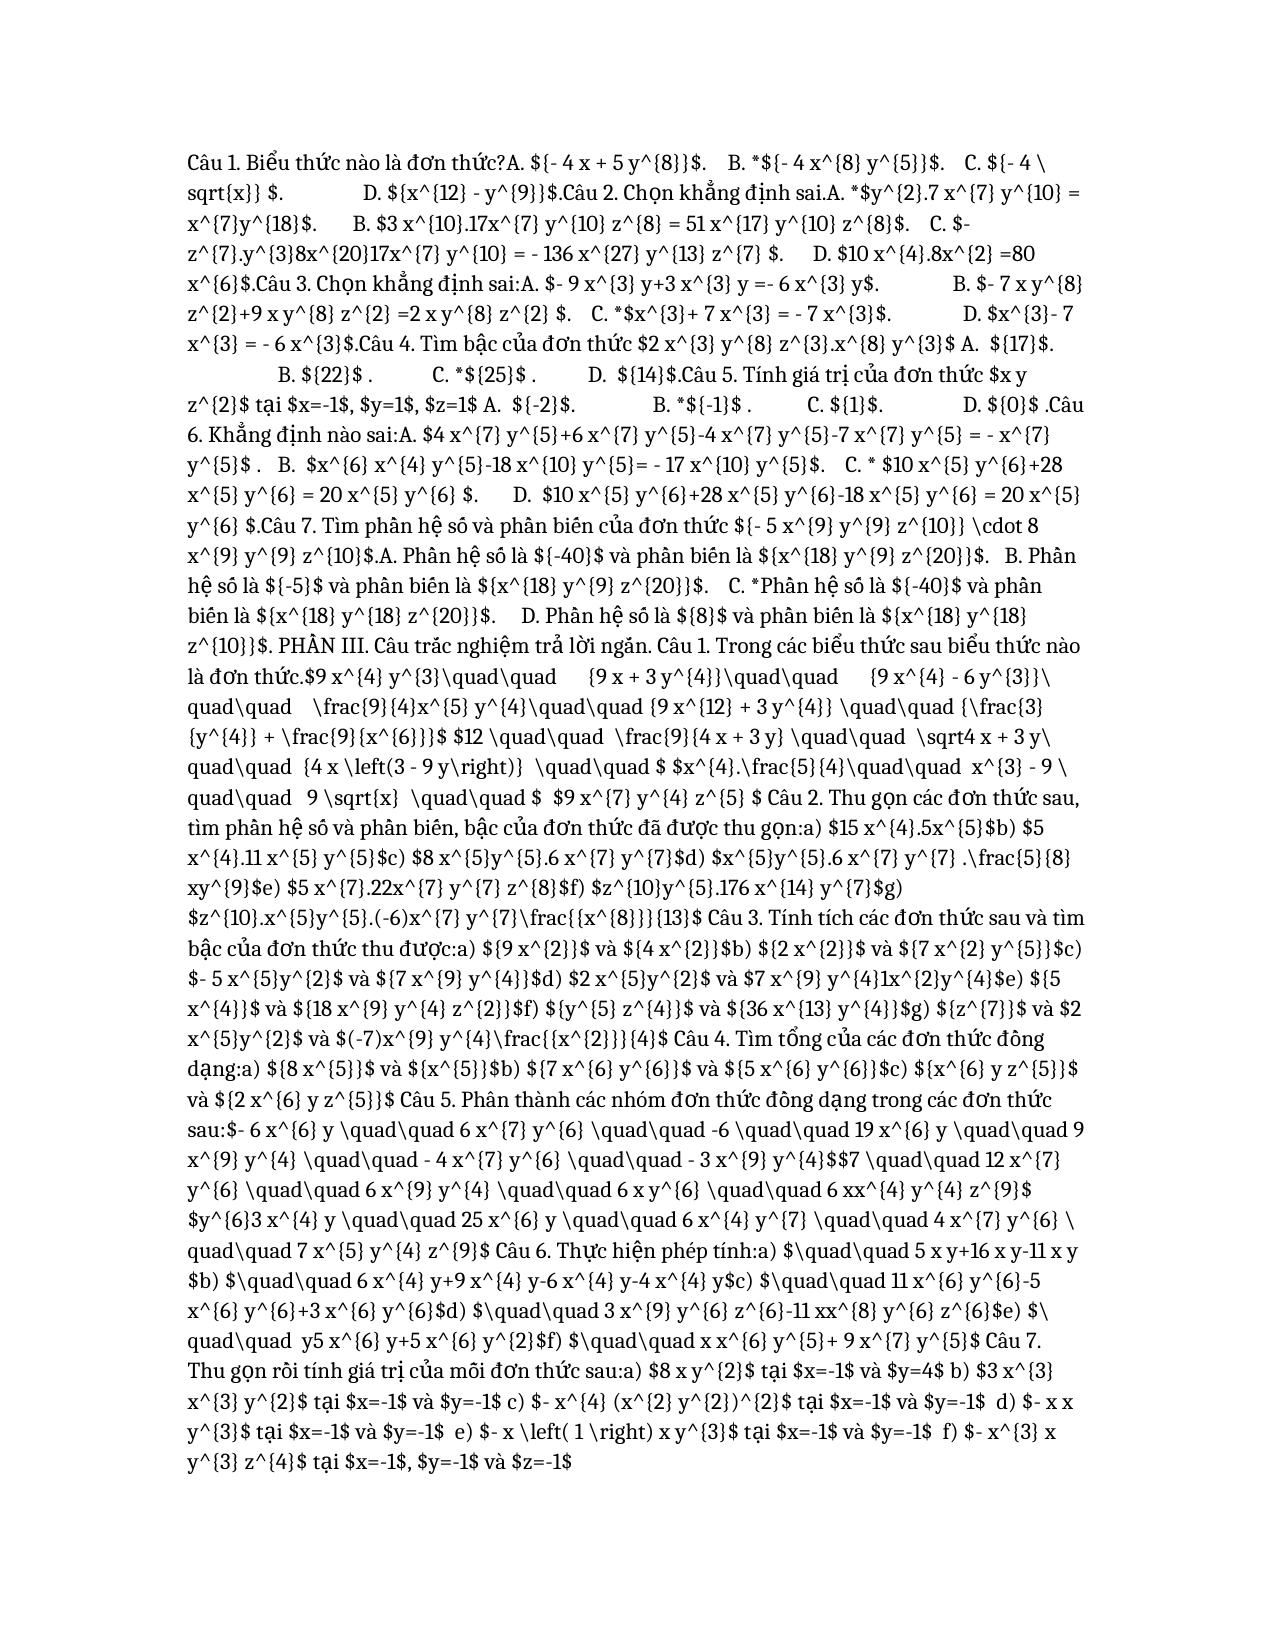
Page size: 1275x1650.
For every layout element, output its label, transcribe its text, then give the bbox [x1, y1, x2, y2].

text Câu 1. Biểu thức nào là đơn thức?A. ${- 4 x + 5 y^{8}}$. B. *${- 4 x^{8} y^{5}}$. C. ${- 4 \sqrt{x}} $. D. ${x^{12} - y^{9}}$.Câu 2. Chọn khẳng định sai.A. *$y^{2}.7 x^{7} y^{10} = x^{7}y^{18}$. B. $3 x^{10}.17x^{7} y^{10} z^{8} = 51 x^{17} y^{10} z^{8}$. C. $- z^{7}.y^{3}8x^{20}17x^{7} y^{10} = - 136 x^{27} y^{13} z^{7} $. D. $10 x^{4}.8x^{2} =80 x^{6}$.Câu 3. Chọn khẳng định sai:A. $- 9 x^{3} y+3 x^{3} y =- 6 x^{3} y$. B. $- 7 x y^{8} z^{2}+9 x y^{8} z^{2} =2 x y^{8} z^{2} $. C. *$x^{3}+ 7 x^{3} = - 7 x^{3}$. D. $x^{3}- 7 x^{3} = - 6 x^{3}$.Câu 4. Tìm bậc của đơn thức $2 x^{3} y^{8} z^{3}.x^{8} y^{3}$ A. ${17}$. B. ${22}$ . C. *${25}$ . D. ${14}$.Câu 5. Tính giá trị của đơn thức $x y z^{2}$ tại $x=-1$, $y=1$, $z=1$ A. ${-2}$. B. *${-1}$ . C. ${1}$. D. ${0}$ .Câu 6. Khẳng định nào sai:A. $4 x^{7} y^{5}+6 x^{7} y^{5}-4 x^{7} y^{5}-7 x^{7} y^{5} = - x^{7} y^{5}$ . B. $x^{6} x^{4} y^{5}-18 x^{10} y^{5}= - 17 x^{10} y^{5}$. C. * $10 x^{5} y^{6}+28 x^{5} y^{6} = 20 x^{5} y^{6} $. D. $10 x^{5} y^{6}+28 x^{5} y^{6}-18 x^{5} y^{6} = 20 x^{5} y^{6} $.Câu 7. Tìm phần hệ số và phần biến của đơn thức ${- 5 x^{9} y^{9} z^{10}} \cdot 8 x^{9} y^{9} z^{10}$.A. Phần hệ số là ${-40}$ và phần biến là ${x^{18} y^{9} z^{20}}$. B. Phần hệ số là ${-5}$ và phần biến là ${x^{18} y^{9} z^{20}}$. C. *Phần hệ số là ${-40}$ và phần biến là ${x^{18} y^{18} z^{20}}$. D. Phần hệ số là ${8}$ và phần biến là ${x^{18} y^{18} z^{10}}$. PHẦN III. Câu trắc nghiệm trả lời ngắn. Câu 1. Trong các biểu thức sau biểu thức nào là đơn thức.$9 x^{4} y^{3}\quad\quad {9 x + 3 y^{4}}\quad\quad {9 x^{4} - 6 y^{3}}\quad\quad \frac{9}{4}x^{5} y^{4}\quad\quad {9 x^{12} + 3 y^{4}} \quad\quad {\frac{3}{y^{4}} + \frac{9}{x^{6}}}$ $12 \quad\quad \frac{9}{4 x + 3 y} \quad\quad \sqrt4 x + 3 y\quad\quad {4 x \left(3 - 9 y\right)} \quad\quad $ $x^{4}.\frac{5}{4}\quad\quad x^{3} - 9 \quad\quad 9 \sqrt{x} \quad\quad $ $9 x^{7} y^{4} z^{5} $ Câu 2. Thu gọn các đơn thức sau, tìm phần hệ số và phần biến, bậc của đơn thức đã được thu gọn:a) $15 x^{4}.5x^{5}$b) $5 x^{4}.11 x^{5} y^{5}$c) $8 x^{5}y^{5}.6 x^{7} y^{7}$d) $x^{5}y^{5}.6 x^{7} y^{7} .\frac{5}{8} xy^{9}$e) $5 x^{7}.22x^{7} y^{7} z^{8}$f) $z^{10}y^{5}.176 x^{14} y^{7}$g) $z^{10}.x^{5}y^{5}.(-6)x^{7} y^{7}\frac{{x^{8}}}{13}$ Câu 3. Tính tích các đơn thức sau và tìm bậc của đơn thức thu được:a) ${9 x^{2}}$ và ${4 x^{2}}$b) ${2 x^{2}}$ và ${7 x^{2} y^{5}}$c) $- 5 x^{5}y^{2}$ và ${7 x^{9} y^{4}}$d) $2 x^{5}y^{2}$ và $7 x^{9} y^{4}1x^{2}y^{4}$e) ${5 x^{4}}$ và ${18 x^{9} y^{4} z^{2}}$f) ${y^{5} z^{4}}$ và ${36 x^{13} y^{4}}$g) ${z^{7}}$ và $2 x^{5}y^{2}$ và $(-7)x^{9} y^{4}\frac{{x^{2}}}{4}$ Câu 4. Tìm tổng của các đơn thức đồng dạng:a) ${8 x^{5}}$ và ${x^{5}}$b) ${7 x^{6} y^{6}}$ và ${5 x^{6} y^{6}}$c) ${x^{6} y z^{5}}$ và ${2 x^{6} y z^{5}}$ Câu 5. Phân thành các nhóm đơn thức đồng dạng trong các đơn thức sau:$- 6 x^{6} y \quad\quad 6 x^{7} y^{6} \quad\quad -6 \quad\quad 19 x^{6} y \quad\quad 9 x^{9} y^{4} \quad\quad - 4 x^{7} y^{6} \quad\quad - 3 x^{9} y^{4}$$7 \quad\quad 12 x^{7} y^{6} \quad\quad 6 x^{9} y^{4} \quad\quad 6 x y^{6} \quad\quad 6 xx^{4} y^{4} z^{9}$$y^{6}3 x^{4} y \quad\quad 25 x^{6} y \quad\quad 6 x^{4} y^{7} \quad\quad 4 x^{7} y^{6} \quad\quad 7 x^{5} y^{4} z^{9}$ Câu 6. Thực hiện phép tính:a) $\quad\quad 5 x y+16 x y-11 x y $b) $\quad\quad 6 x^{4} y+9 x^{4} y-6 x^{4} y-4 x^{4} y$c) $\quad\quad 11 x^{6} y^{6}-5 x^{6} y^{6}+3 x^{6} y^{6}$d) $\quad\quad 3 x^{9} y^{6} z^{6}-11 xx^{8} y^{6} z^{6}$e) $\quad\quad y5 x^{6} y+5 x^{6} y^{2}$f) $\quad\quad x x^{6} y^{5}+ 9 x^{7} y^{5}$ Câu 7. Thu gọn rồi tính giá trị của mỗi đơn thức sau:a) $8 x y^{2}$ tại $x=-1$ và $y=4$ b) $3 x^{3} x^{3} y^{2}$ tại $x=-1$ và $y=-1$ c) $- x^{4} (x^{2} y^{2})^{2}$ tại $x=-1$ và $y=-1$ d) $- x x y^{3}$ tại $x=-1$ và $y=-1$ e) $- x \left( 1 \right) x y^{3}$ tại $x=-1$ và $y=-1$ f) $- x^{3} x y^{3} z^{4}$ tại $x=-1$, $y=-1$ và $z=-1$ [187, 150, 1087, 1475]
